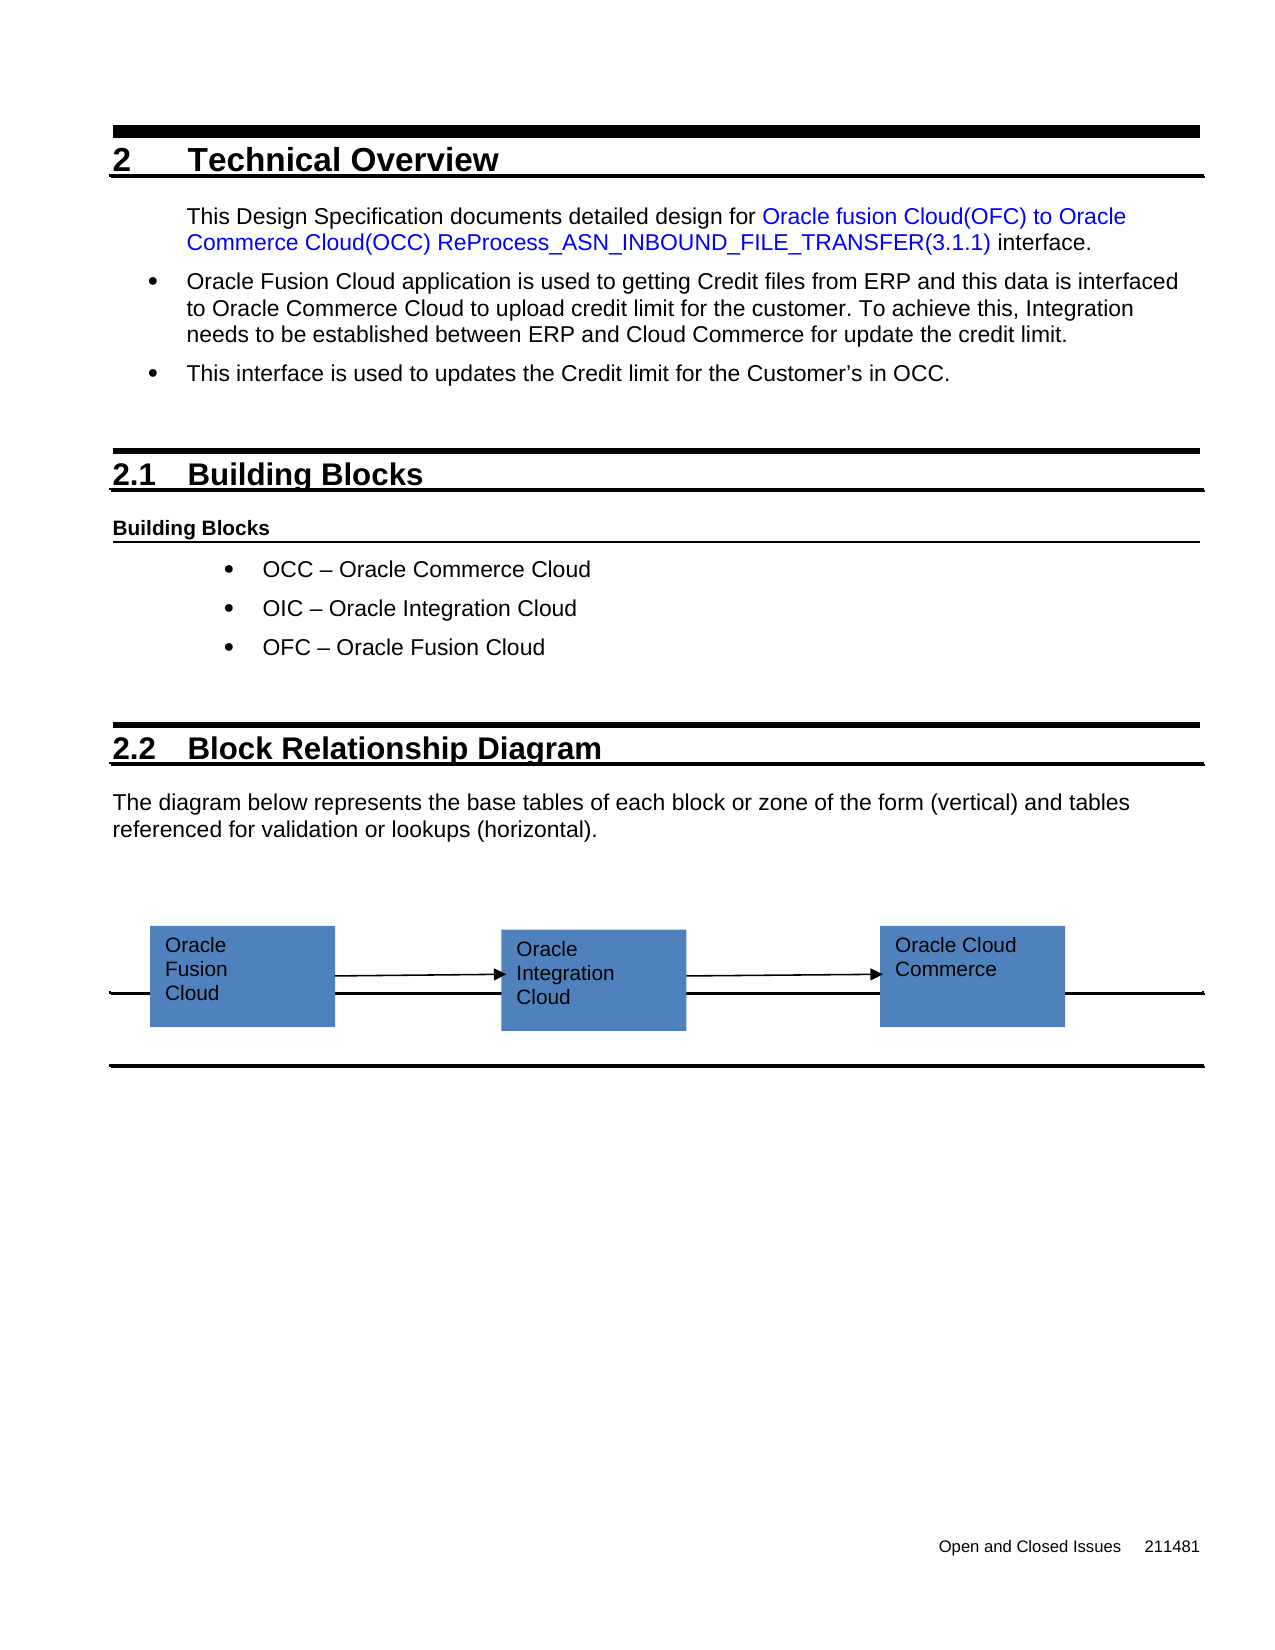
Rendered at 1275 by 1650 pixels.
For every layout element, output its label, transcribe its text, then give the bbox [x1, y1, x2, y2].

subtitle Building Blocks [112, 449, 1200, 488]
subtitle Technical Overview [112, 126, 1200, 174]
text This Design Specification documents detailed design for Oracle fusion Cloud(OFC) to Oracle Commerce Cloud(OCC) ReProcess_ASN_INBOUND_FILE_TRANSFER(3.1.1) interface. [186, 203, 1200, 256]
text Oracle Fusion Cloud application is used to getting Credit files from ERP and this data is interfaced to Oracle Commerce Cloud to upload credit limit for the customer. To achieve this, Integration needs to be established between ERP and Cloud Commerce for update the credit limit. [149, 268, 1200, 347]
subtitle Block Relationship Diagram [112, 723, 1200, 762]
text The diagram below represents the base tables of each block or zone of the form (vertical) and tables referenced for validation or lookups (horizontal). [112, 789, 1200, 842]
subtitle Building Blocks [112, 515, 1200, 543]
list OIC – Oracle Integration Cloud [225, 595, 1200, 621]
text This interface is used to updates the Credit limit for the Customer’s in OCC. [149, 360, 1200, 386]
list OFC – Oracle Fusion Cloud [225, 634, 1200, 660]
list OCC – Oracle Commerce Cloud [225, 556, 1200, 582]
